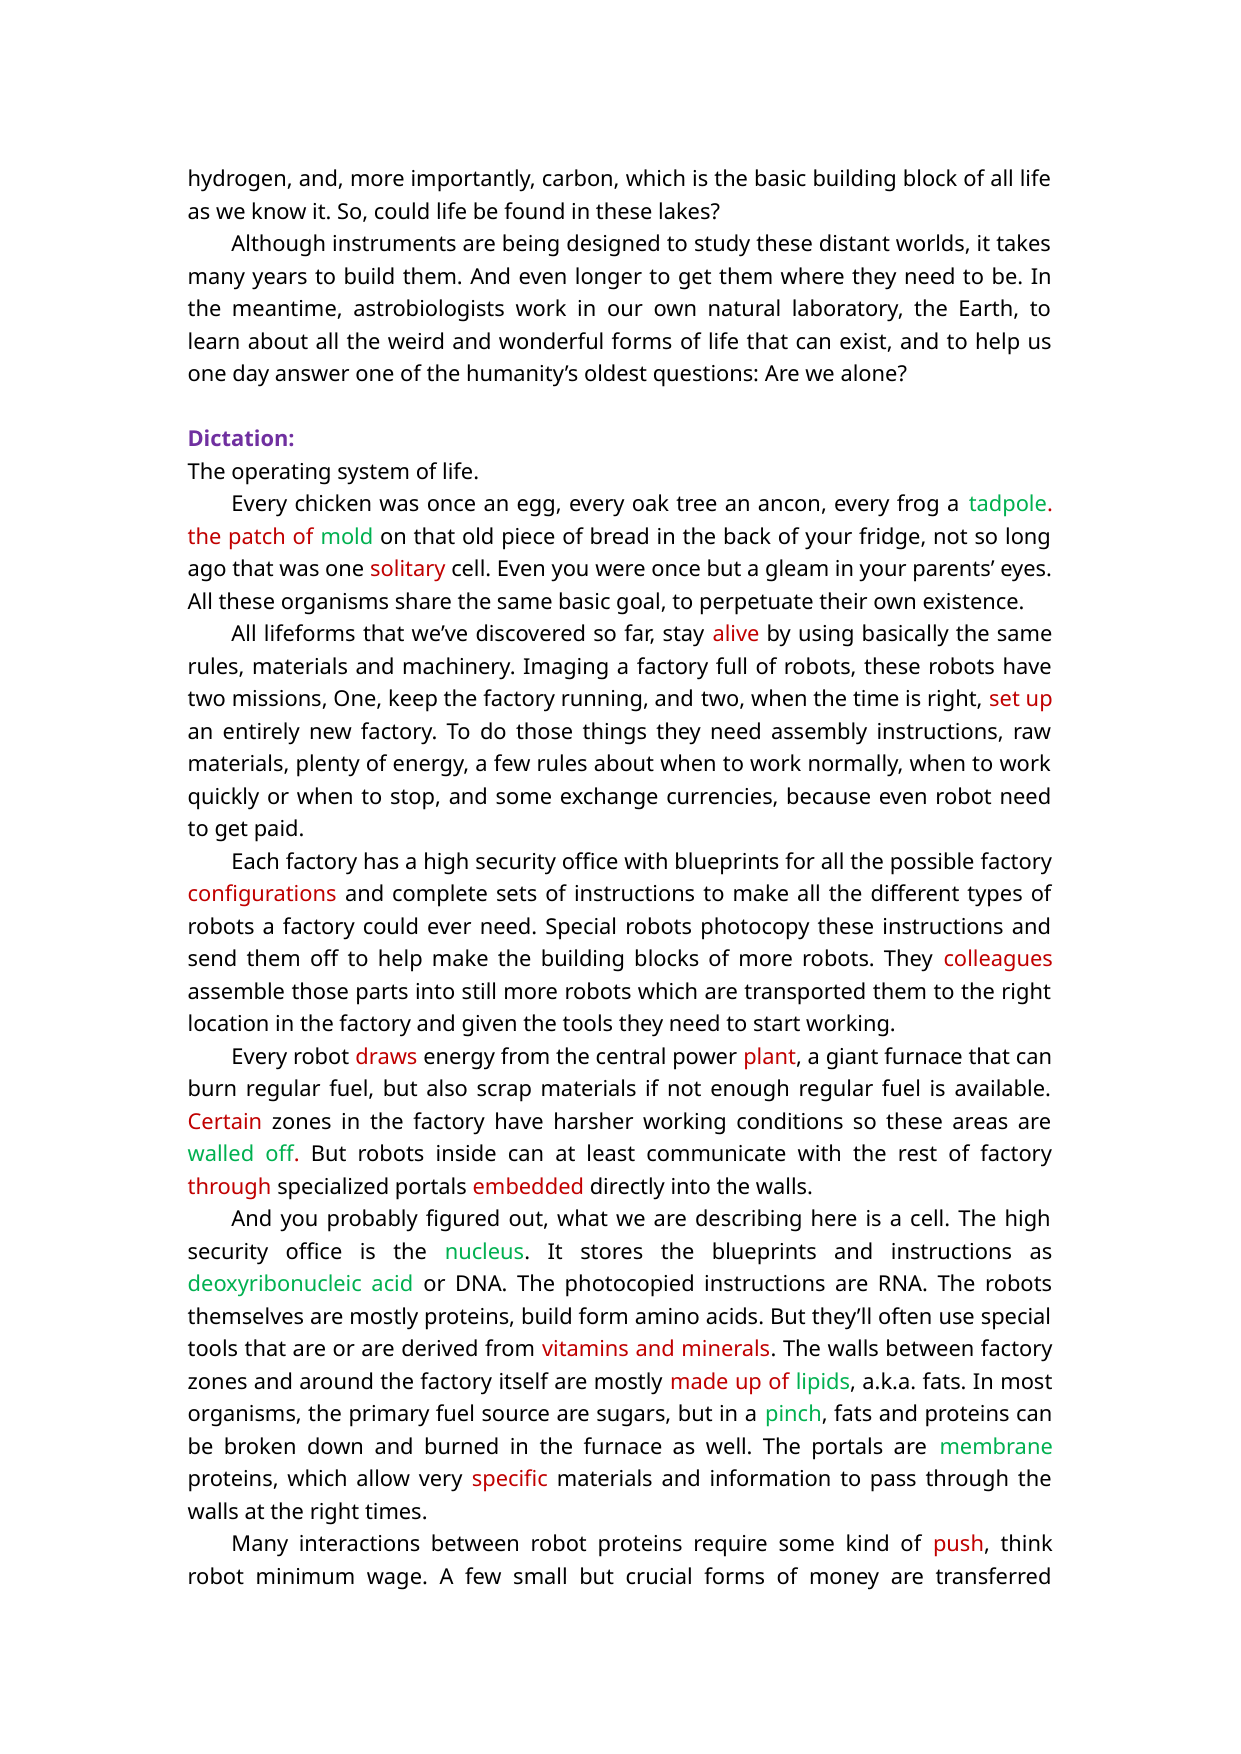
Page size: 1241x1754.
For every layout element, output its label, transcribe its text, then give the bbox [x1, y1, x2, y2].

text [187, 1527, 1053, 1592]
text And you probably figured out, what we are describing here is a cell. The high security office is the nucleus. It stores the blueprints and instructions as deoxyribonucleic acid or DNA. The photocopied instructions are RNA. The robots themselves are mostly proteins, build form amino acids. But they’ll often use special tools that are or are derived from vitamins and minerals. The walls between factory zones and around the factory itself are mostly made up of lipids, a.k.a. fats. In most organisms, the primary fuel source are sugars, but in a pinch, fats and proteins can be broken down and burned in the furnace as well. The portals are membrane proteins, which allow very specific materials and information to pass through the walls at the right times. [187, 1202, 1053, 1527]
text Each factory has a high security office with blueprints for all the possible factory configurations and complete sets of instructions to make all the different types of robots a factory could ever need. Special robots photocopy these instructions and send them off to help make the building blocks of more robots. They colleagues assemble those parts into still more robots which are transported them to the right location in the factory and given the tools they need to start working. [187, 844, 1053, 1039]
text All lifeforms that we’ve discovered so far, stay alive by using basically the same rules, materials and machinery. Imaging a factory full of robots, these robots have two missions, One, keep the factory running, and two, when the time is right, set up an entirely new factory. To do those things they need assembly instructions, raw materials, plenty of energy, a few rules about when to work normally, when to work quickly or when to stop, and some exchange currencies, because even robot need to get paid. [187, 617, 1053, 844]
text Every chicken was once an egg, every oak tree an ancon, every frog a tadpole. the patch of mold on that old piece of bread in the back of your fridge, not so long ago that was one solitary cell. Even you were once but a gleam in your parents’ eyes. All these organisms share the same basic goal, to perpetuate their own existence. [187, 487, 1053, 617]
text Dictation: [187, 422, 1053, 454]
text Although instruments are being designed to study these distant worlds, it takes many years to build them. And even longer to get them where they need to be. In the meantime, astrobiologists work in our own natural laboratory, the Earth, to learn about all the weird and wonderful forms of life that can exist, and to help us one day answer one of the humanity’s oldest questions: Are we alone? [187, 227, 1053, 389]
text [187, 162, 1053, 227]
text The operating system of life. [187, 454, 1053, 487]
text Every robot draws energy from the central power plant, a giant furnace that can burn regular fuel, but also scrap materials if not enough regular fuel is available. Certain zones in the factory have harsher working conditions so these areas are walled off. But robots inside can at least communicate with the rest of factory through specialized portals embedded directly into the walls. [187, 1039, 1053, 1202]
